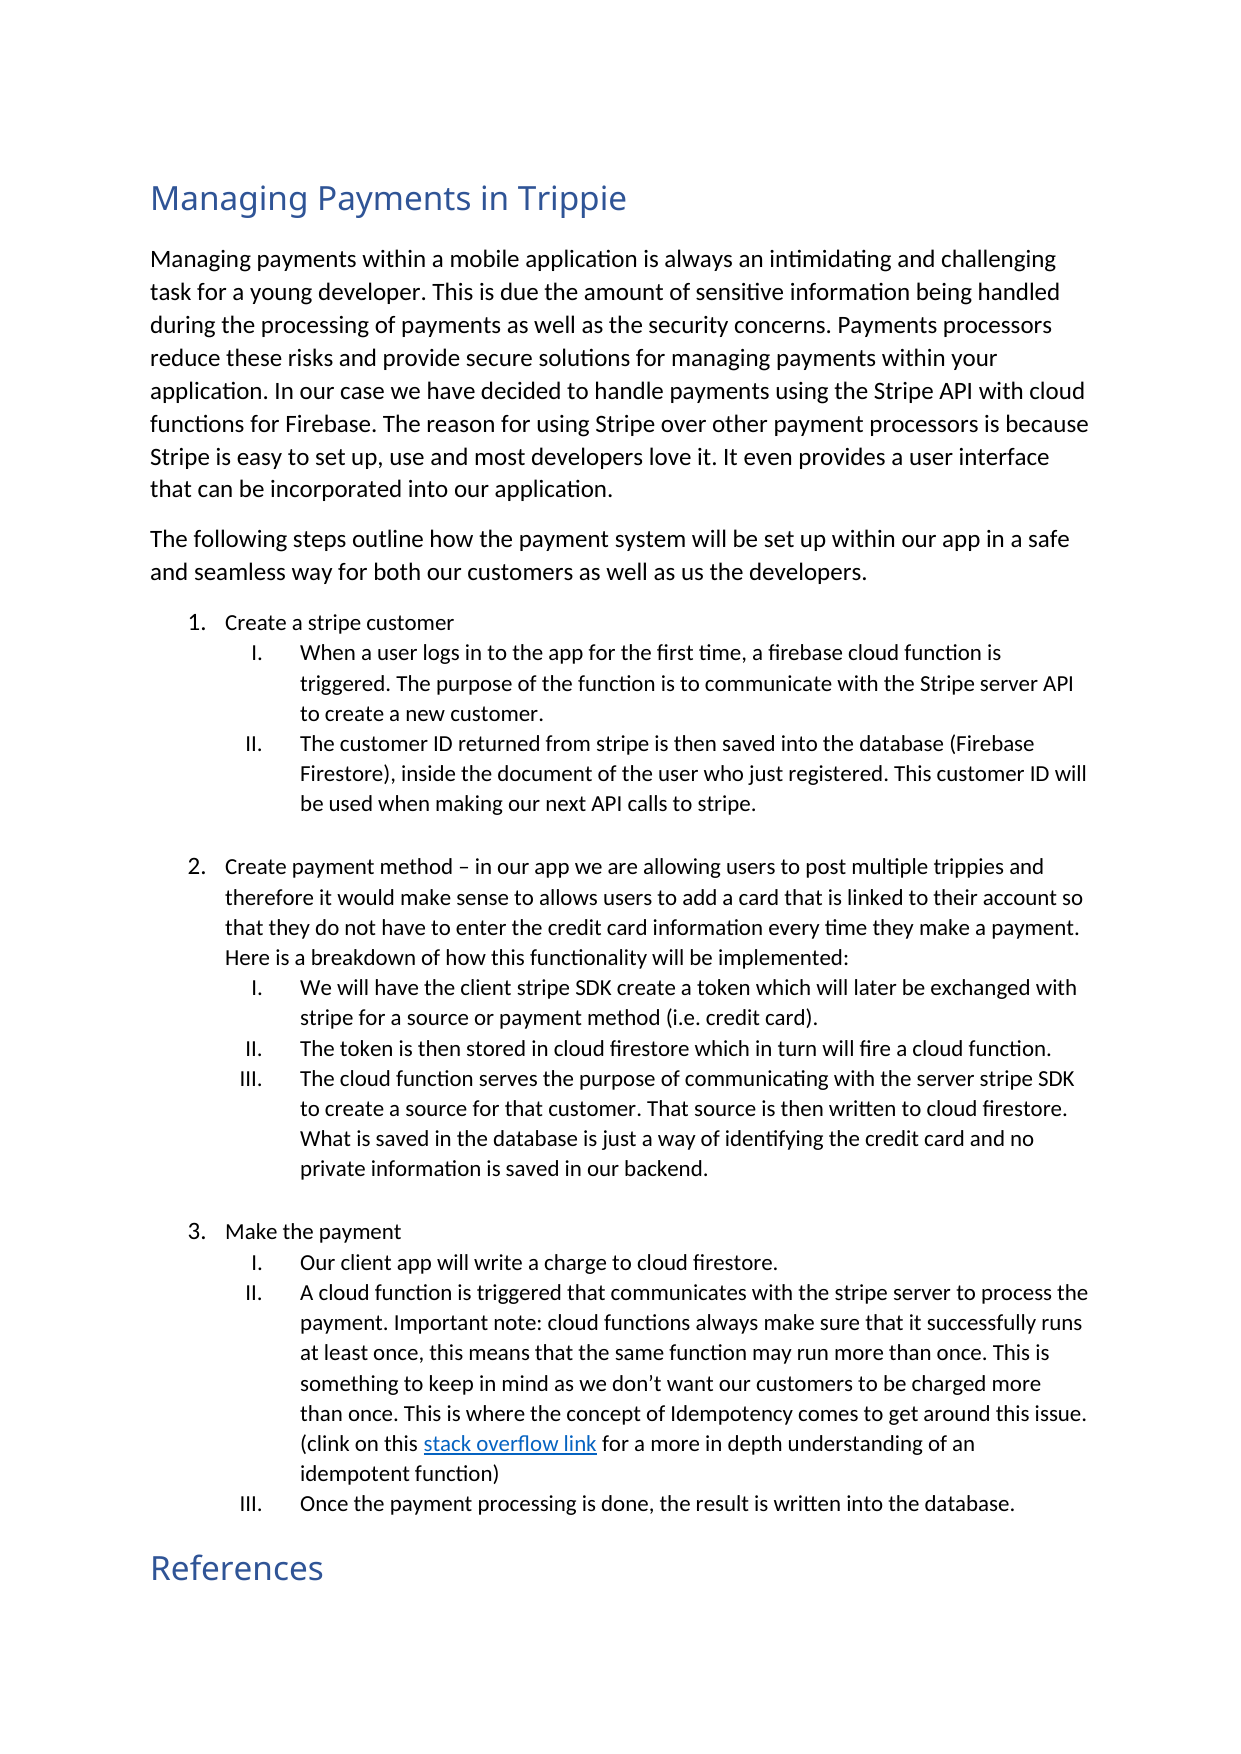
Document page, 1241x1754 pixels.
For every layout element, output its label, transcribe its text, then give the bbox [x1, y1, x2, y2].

list Create a stripe customer [187, 606, 1090, 636]
list The customer ID returned from stripe is then saved into the database (Firebase Firestore), inside the document of the user who just registered. This customer ID will be used when making our next API calls to stripe. [262, 729, 1090, 818]
text Managing payments within a mobile application is always an intimidating and challenging task for a young developer. This is due the amount of sensitive information being handled during the processing of payments as well as the security concerns. Payments processors reduce these risks and provide secure solutions for managing payments within your application. In our case we have decided to handle payments using the Stripe API with cloud functions for Firebase. The reason for using Stripe over other payment processors is because Stripe is easy to set up, use and most developers love it. It even provides a user interface that can be incorporated into our application. [150, 243, 1090, 504]
subtitle Managing Payments in Trippie [150, 175, 1090, 220]
list A cloud function is triggered that communicates with the stripe server to process the payment. Important note: cloud functions always make sure that it successfully runs at least once, this means that the same function may run more than once. This is something to keep in mind as we don’t want our customers to be charged more than once. This is where the concept of Idempotency comes to get around this issue. (clink on this stack overflow link for a more in depth understanding of an idempotent function) [262, 1278, 1090, 1487]
list Create payment method – in our app we are allowing users to post multiple trippies and therefore it would make sense to allows users to add a card that is linked to their account so that they do not have to enter the credit card information every time they make a payment. Here is a breakdown of how this functionality will be implemented: [187, 850, 1090, 971]
list We will have the client stripe SDK create a token which will later be exchanged with stripe for a source or payment method (i.e. credit card). [262, 973, 1090, 1032]
list The cloud function serves the purpose of communicating with the server stripe SDK to create a source for that customer. That source is then written to cloud firestore. What is saved in the database is just a way of identifying the credit card and no private information is saved in our backend. [262, 1064, 1090, 1183]
text The following steps outline how the payment system will be set up within our app in a safe and seamless way for both our customers as well as us the developers. [150, 523, 1090, 587]
list When a user logs in to the app for the first time, a firebase cloud function is triggered. The purpose of the function is to communicate with the Stripe server API to create a new customer. [262, 638, 1090, 727]
list Make the payment [187, 1215, 1090, 1246]
list Our client app will write a charge to cloud firestore. [262, 1248, 1090, 1276]
list The token is then stored in cloud firestore which in turn will fire a cloud function. [262, 1034, 1090, 1062]
list Once the payment processing is done, the result is written into the database. [262, 1489, 1090, 1518]
